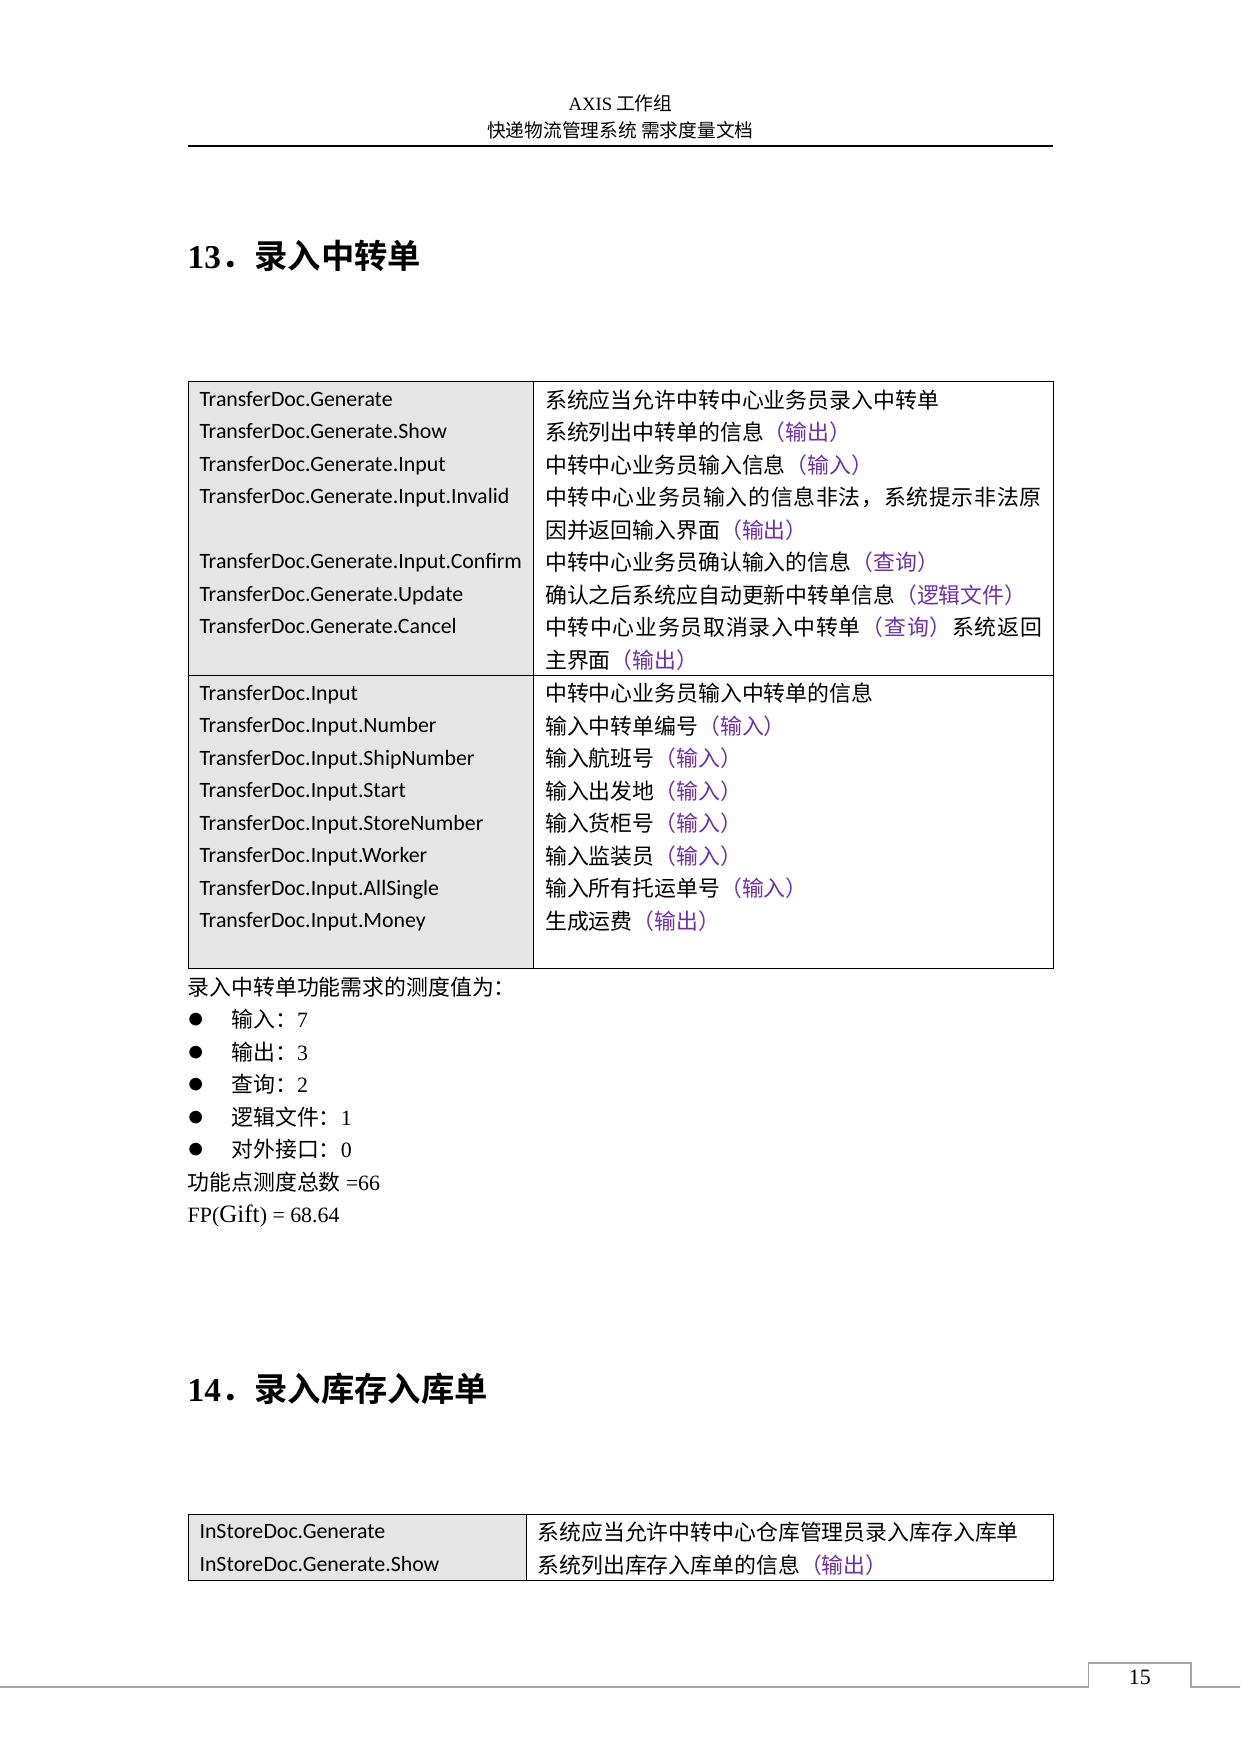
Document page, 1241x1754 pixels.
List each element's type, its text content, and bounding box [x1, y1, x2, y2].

table_cell 中转中心业务员输入中转单的信息 输入中转单编号（输入） 输入航班号（输入） 输入出发地（输入） 输入货柜号（输入） 输入监装员（输入） 输入所有托运单号（输入） 生成运费（输出） [534, 676, 1053, 968]
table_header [189, 1515, 526, 1580]
list 对外接口：0 [187, 1132, 1053, 1164]
table_header TransferDoc.Generate TransferDoc.Generate.Show TransferDoc.Generate.Input TransferDoc.Generate.Input.Invalid TransferDoc.Generate.Input.Confirm TransferDoc.Generate.Update TransferDoc.Generate.Cancel [189, 382, 533, 675]
subtitle 13．录入中转单 [187, 222, 1053, 287]
table_header 系统应当允许中转中心业务员录入中转单 系统列出中转单的信息（输出） 中转中心业务员输入信息（输入） 中转中心业务员输入的信息非法，系统提示非法原因并返回输入界面（输出） 中转中心业务员确认输入的信息（查询） 确认之后系统应自动更新中转单信息（逻辑文件） 中转中心业务员取消录入中转单（查询）系统返回主界面（输出） [534, 382, 1053, 675]
list 逻辑文件：1 [187, 1099, 1053, 1132]
list 查询：2 [187, 1067, 1053, 1099]
text 功能点测度总数 =66 [187, 1164, 1053, 1197]
text 录入中转单功能需求的测度值为： [187, 969, 1053, 1002]
list 输入：7 [187, 1002, 1053, 1034]
text FP(Gift) = 68.64 [187, 1197, 1053, 1229]
list 输出：3 [187, 1034, 1053, 1067]
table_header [527, 1515, 1053, 1580]
subtitle 14．录入库存入库单 [187, 1354, 1053, 1419]
table_cell TransferDoc.Input TransferDoc.Input.Number TransferDoc.Input.ShipNumber TransferDoc.Input.Start TransferDoc.Input.StoreNumber TransferDoc.Input.Worker TransferDoc.Input.AllSingle TransferDoc.Input.Money [189, 676, 533, 968]
